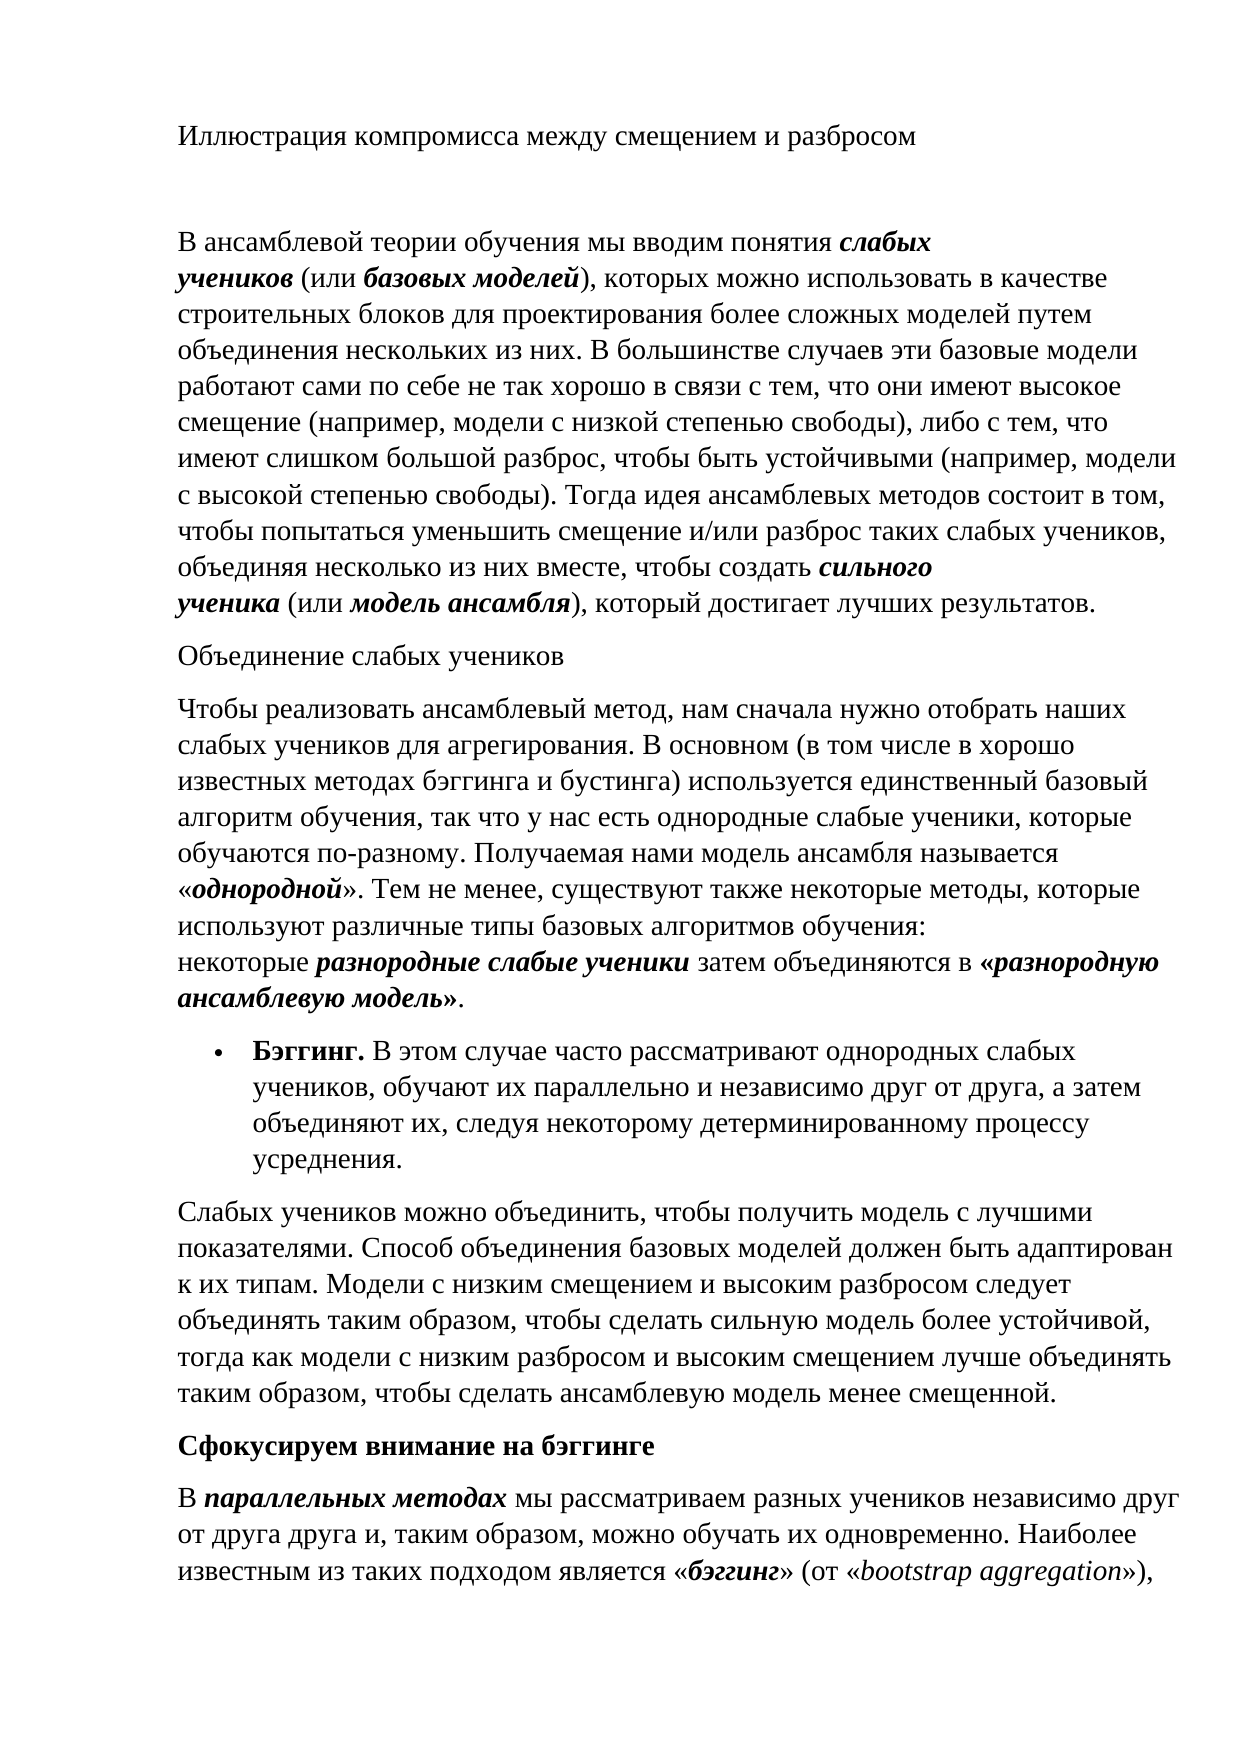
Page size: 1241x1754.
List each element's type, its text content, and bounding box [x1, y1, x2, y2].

text В ансамблевой теории обучения мы вводим понятия слабых учеников (или базовых моделей), которых можно использовать в качестве строительных блоков для проектирования более сложных моделей путем объединения нескольких из них. В большинстве случаев эти базовые модели работают сами по себе не так хорошо в связи с тем, что они имеют высокое смещение (например, модели с низкой степенью свободы), либо с тем, что имеют слишком большой разброс, чтобы быть устойчивыми (например, модели с высокой степенью свободы). Тогда идея ансамблевых методов состоит в том, чтобы попытаться уменьшить смещение и/или разброс таких слабых учеников, объединяя несколько из них вместе, чтобы создать сильного ученика (или модель ансамбля), который достигает лучших результатов. [177, 224, 1181, 619]
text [177, 1480, 1181, 1586]
text Объединение слабых учеников [177, 638, 1181, 672]
text Слабых учеников можно объединить, чтобы получить модель с лучшими показателями. Способ объединения базовых моделей должен быть адаптирован к их типам. Модели с низким смещением и высоким разбросом следует объединять таким образом, чтобы сделать сильную модель более устойчивой, тогда как модели с низким разбросом и высоким смещением лучше объединять таким образом, чтобы сделать ансамблевую модель менее смещенной. [177, 1194, 1181, 1408]
text Чтобы реализовать ансамблевый метод, нам сначала нужно отобрать наших слабых учеников для агрегирования. В основном (в том числе в хорошо известных методах бэггинга и бустинга) используется единственный базовый алгоритм обучения, так что у нас есть однородные слабые ученики, которые обучаются по-разному. Получаемая нами модель ансамбля называется «однородной». Тем не менее, существуют также некоторые методы, которые используют различные типы базовых алгоритмов обучения: некоторые разнородные слабые ученики затем объединяются в «разнородную ансамблевую модель». [177, 691, 1181, 1013]
text Сфокусируем внимание на бэггинге [177, 1428, 1181, 1461]
text Иллюстрация компромисса между смещением и разбросом [177, 118, 1181, 152]
list Бэггинг. В этом случае часто рассматривают однородных слабых учеников, обучают их параллельно и независимо друг от друга, а затем объединяют их, следуя некоторому детерминированному процессу усреднения. [215, 1033, 1181, 1175]
